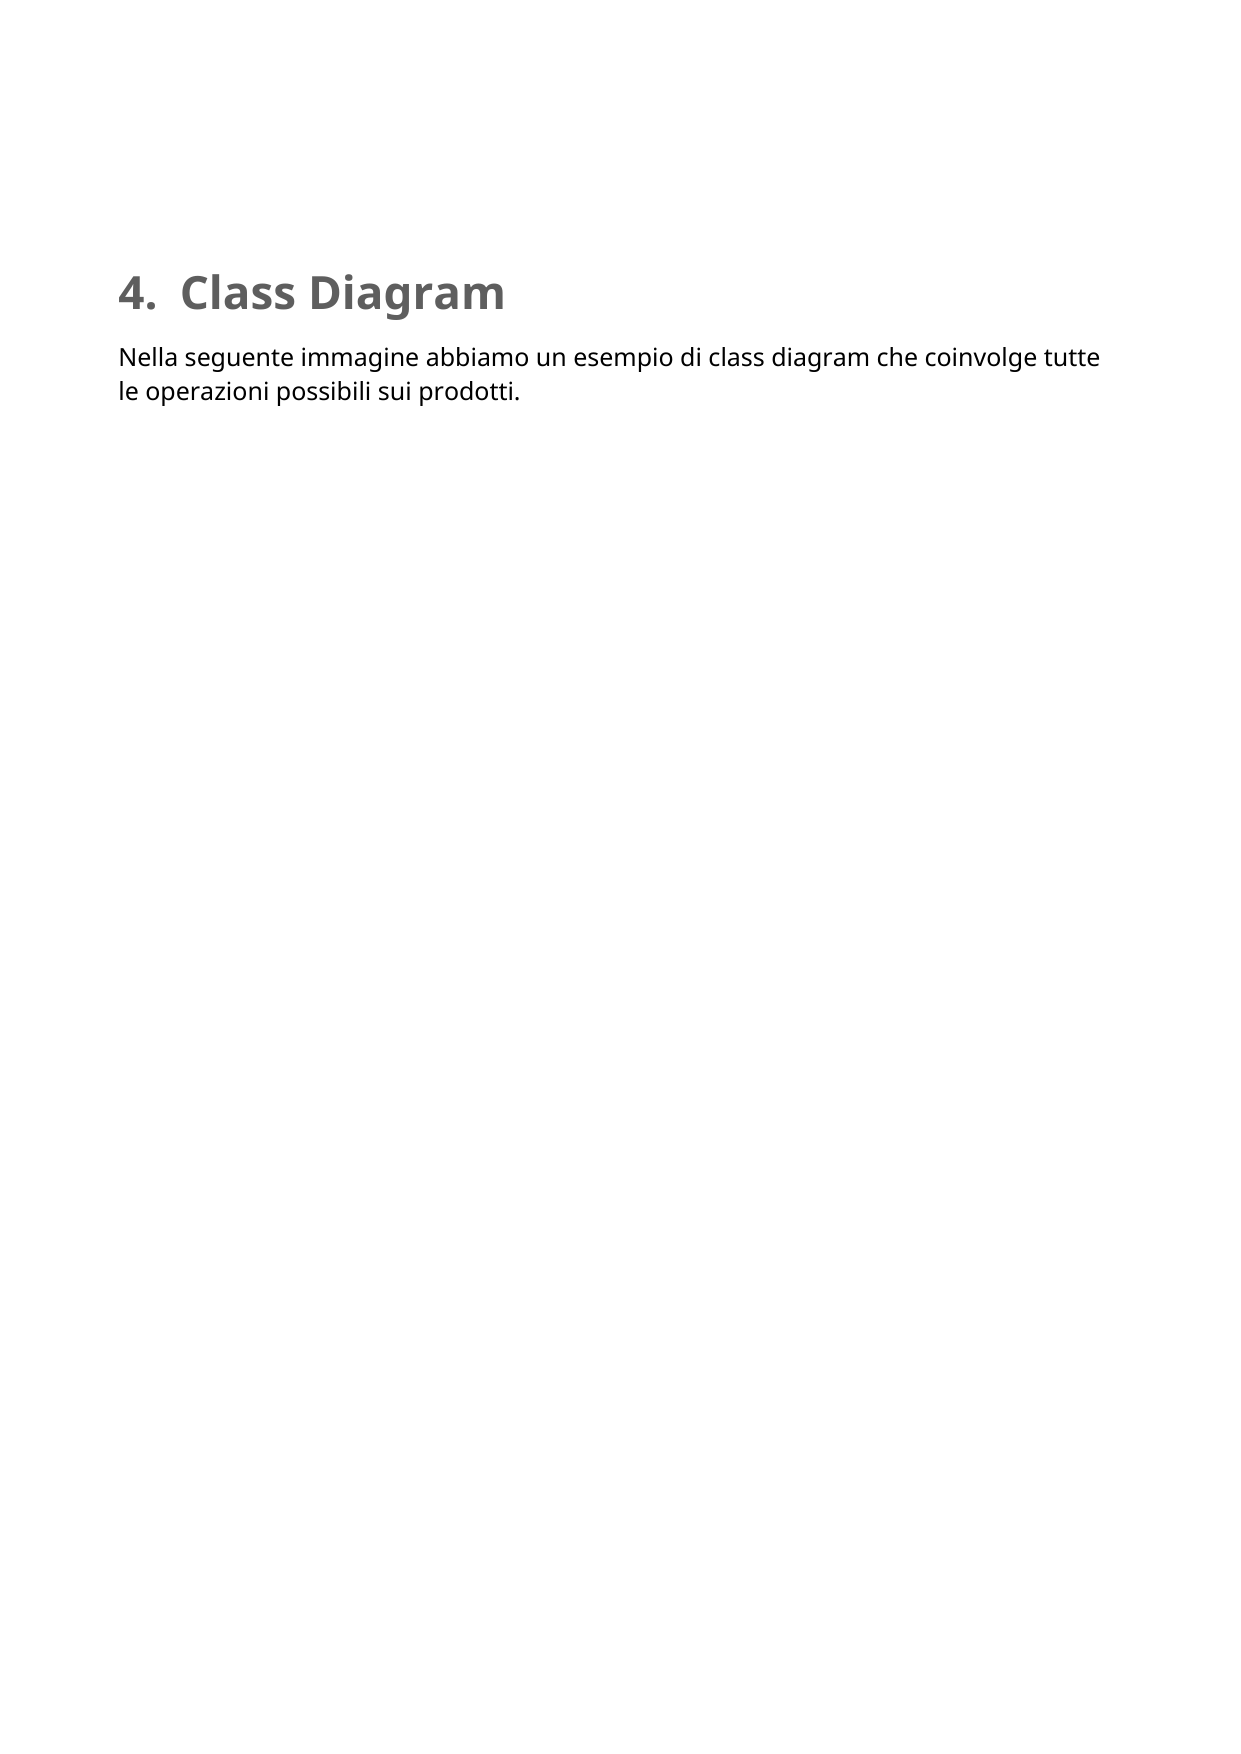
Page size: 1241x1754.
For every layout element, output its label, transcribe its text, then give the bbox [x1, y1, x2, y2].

text Nella seguente immagine abbiamo un esempio di class diagram che coinvolge tutte le operazioni possibili sui prodotti. [118, 339, 1122, 407]
subtitle Class Diagram [118, 260, 1122, 322]
